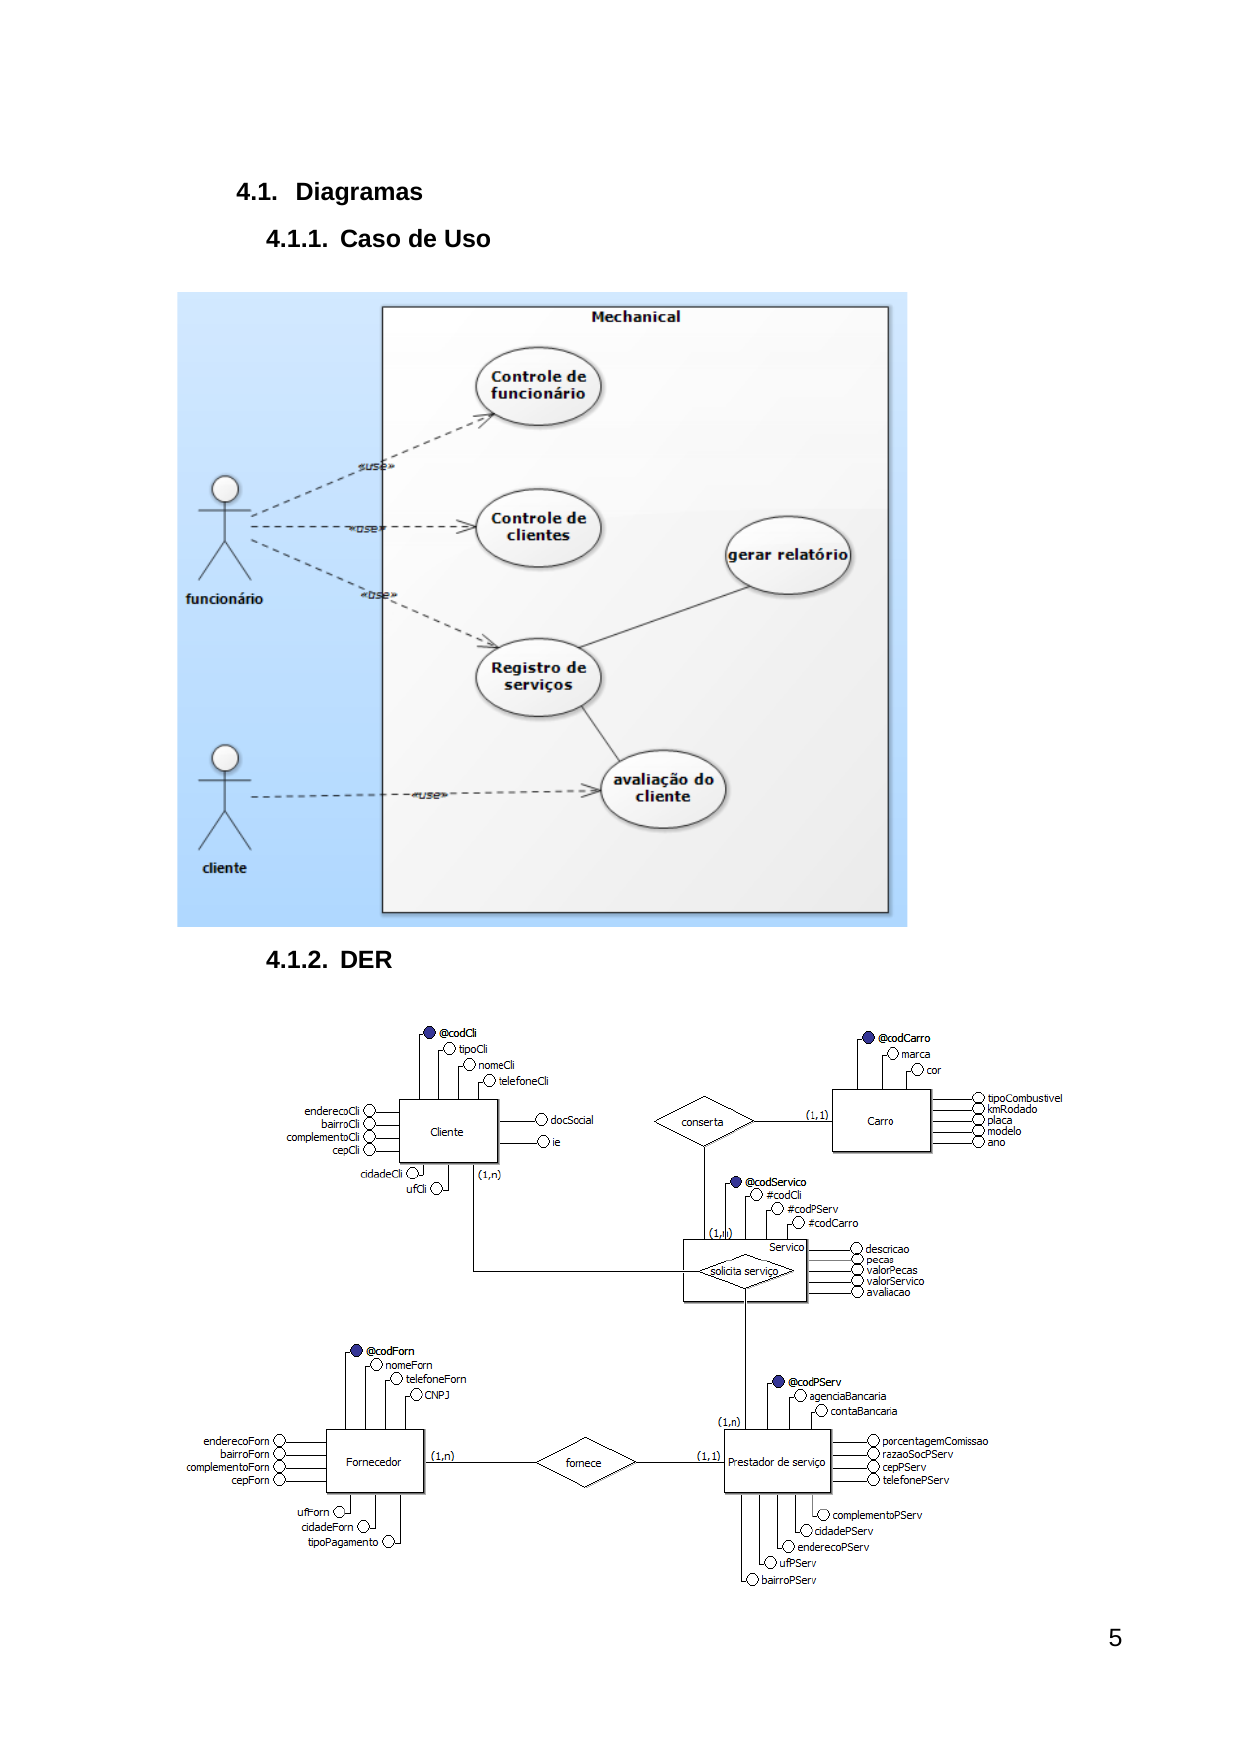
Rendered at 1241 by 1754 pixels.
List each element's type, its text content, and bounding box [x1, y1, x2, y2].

picture [177, 1012, 1070, 1593]
picture [177, 292, 908, 927]
subtitle Diagramas [177, 177, 1122, 206]
subtitle Caso de Uso [177, 224, 1122, 253]
subtitle DER [177, 945, 1122, 973]
